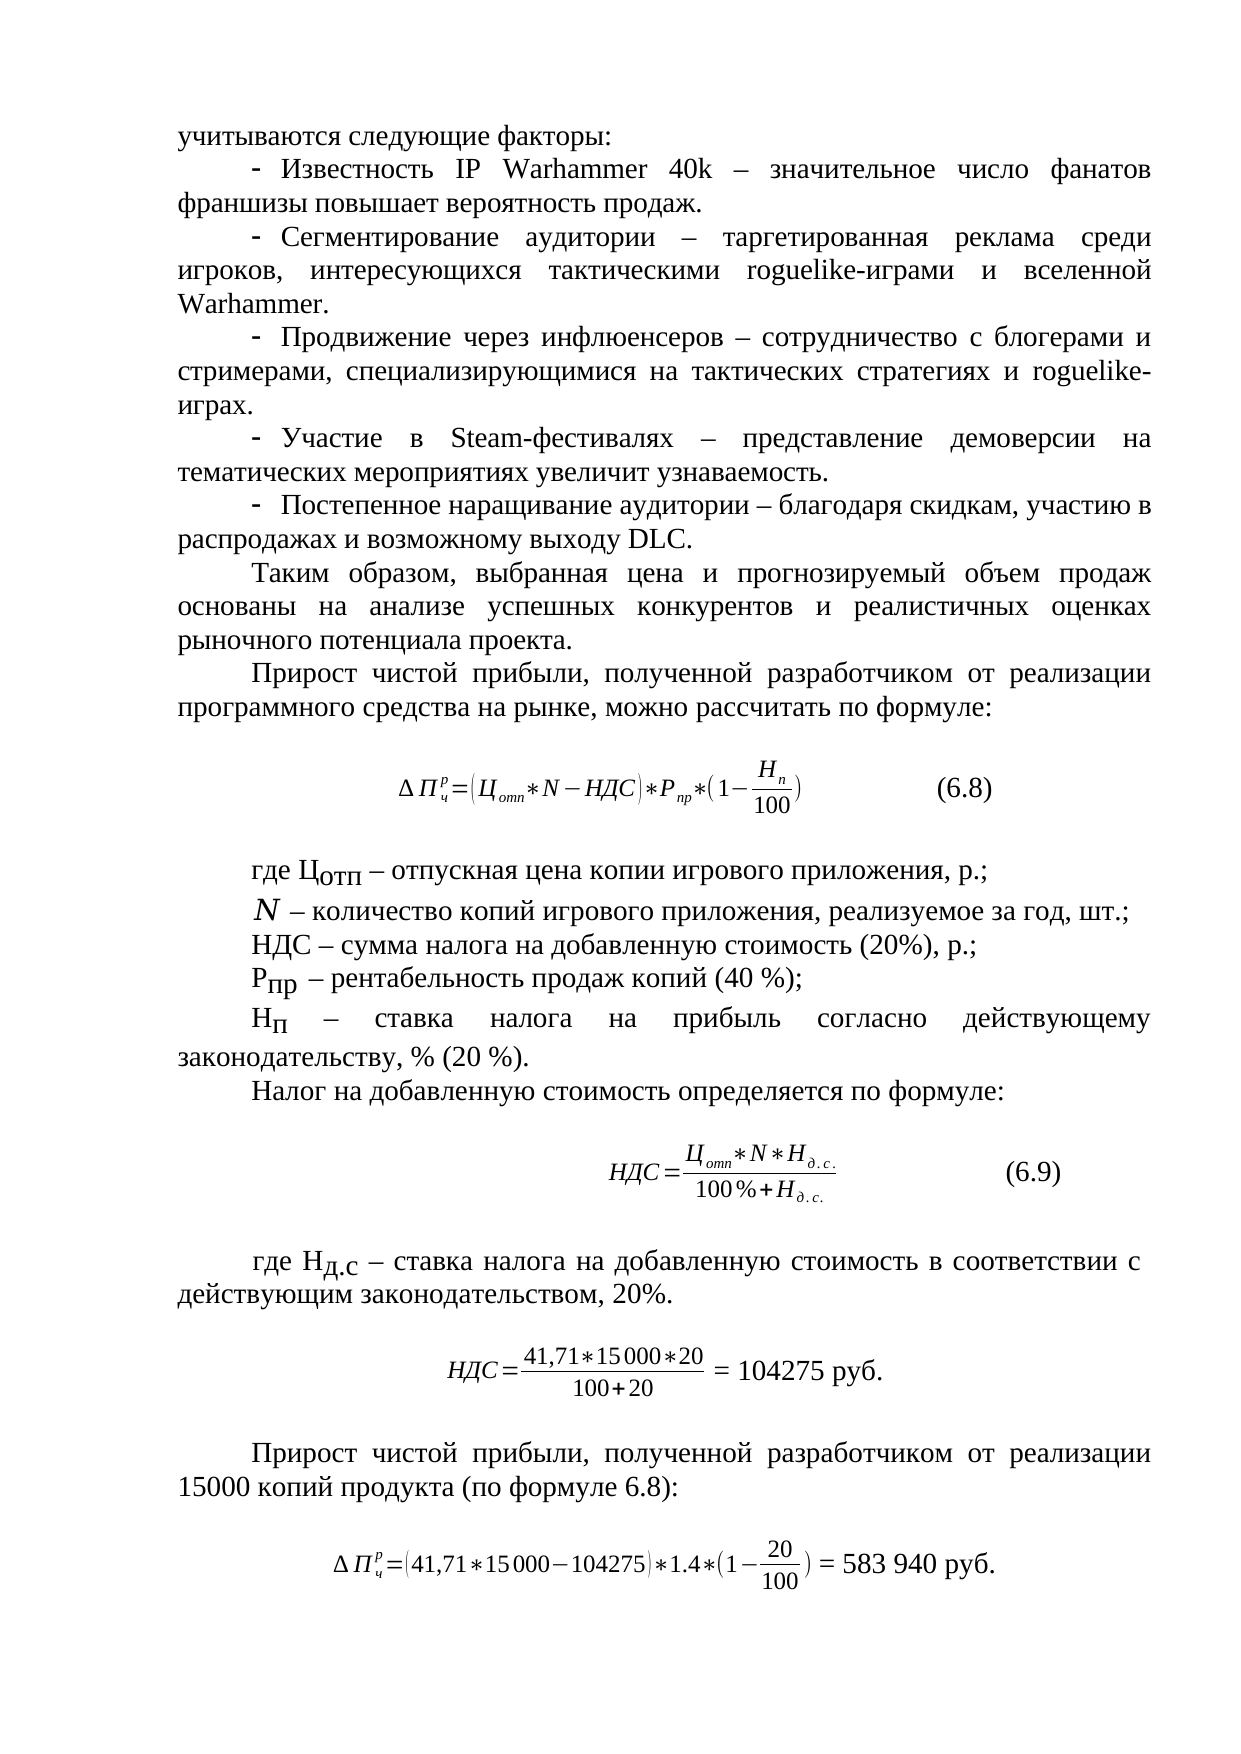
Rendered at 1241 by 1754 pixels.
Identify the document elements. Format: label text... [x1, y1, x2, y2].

list Известность IP Warhammer 40k – значительное число фанатов франшизы повышает вероятность продаж. [177, 152, 1152, 219]
text 𝑁 ‒ количество копий игрового приложения, реализуемое за год, шт.; [177, 892, 1152, 927]
text = 583 940 руб. [177, 1536, 1152, 1595]
text (6.9) [517, 1140, 1152, 1206]
text НДС ‒ сумма налога на добавленную стоимость (20%), р.; [177, 927, 1152, 960]
text Нп ‒ ставка налога на прибыль согласно действующему законодательству, % (20 %). [177, 1000, 1152, 1073]
list Участие в Steam-фестивалях – представление демоверсии на тематических мероприятиях увеличит узнаваемость. [177, 420, 1152, 487]
text (6.8) [253, 756, 1152, 819]
list Продвижение через инфлюенсеров – сотрудничество с блогерами и стримерами, специализирующимися на тактических стратегиях и roguelike-играх. [177, 319, 1152, 420]
text Таким образом, выбранная цена и прогнозируемый объем продаж основаны на анализе успешных конкурентов и реалистичных оценках рыночного потенциала проекта. [177, 555, 1152, 655]
text где Цотп – отпускная цена копии игрового приложения, р.; [177, 852, 1152, 892]
list Сегментирование аудитории – таргетированная реклама среди игроков, интересующихся тактическими roguelike-играми и вселенной Warhammer. [177, 219, 1152, 319]
text Рпр ‒ рентабельность продаж копий (40 %); [177, 960, 1152, 1000]
text Прирост чистой прибыли, полученной разработчиком от реализации 15000 копий продукта (по формуле 6.8): [177, 1435, 1152, 1502]
text Налог на добавленную стоимость определяется по формуле: [177, 1073, 1152, 1106]
text Прирост чистой прибыли, полученной разработчиком от реализации программного средства на рынке, можно рассчитать по формуле: [177, 655, 1152, 722]
text где Нд.с – ставка налога на добавленную стоимость в соответствии с действующим законодательством, 20%. [177, 1240, 1142, 1309]
text = 104275‬ руб. [177, 1343, 1152, 1402]
list Постепенное наращивание аудитории – благодаря скидкам, участию в распродажах и возможному выходу DLC. [177, 487, 1152, 555]
